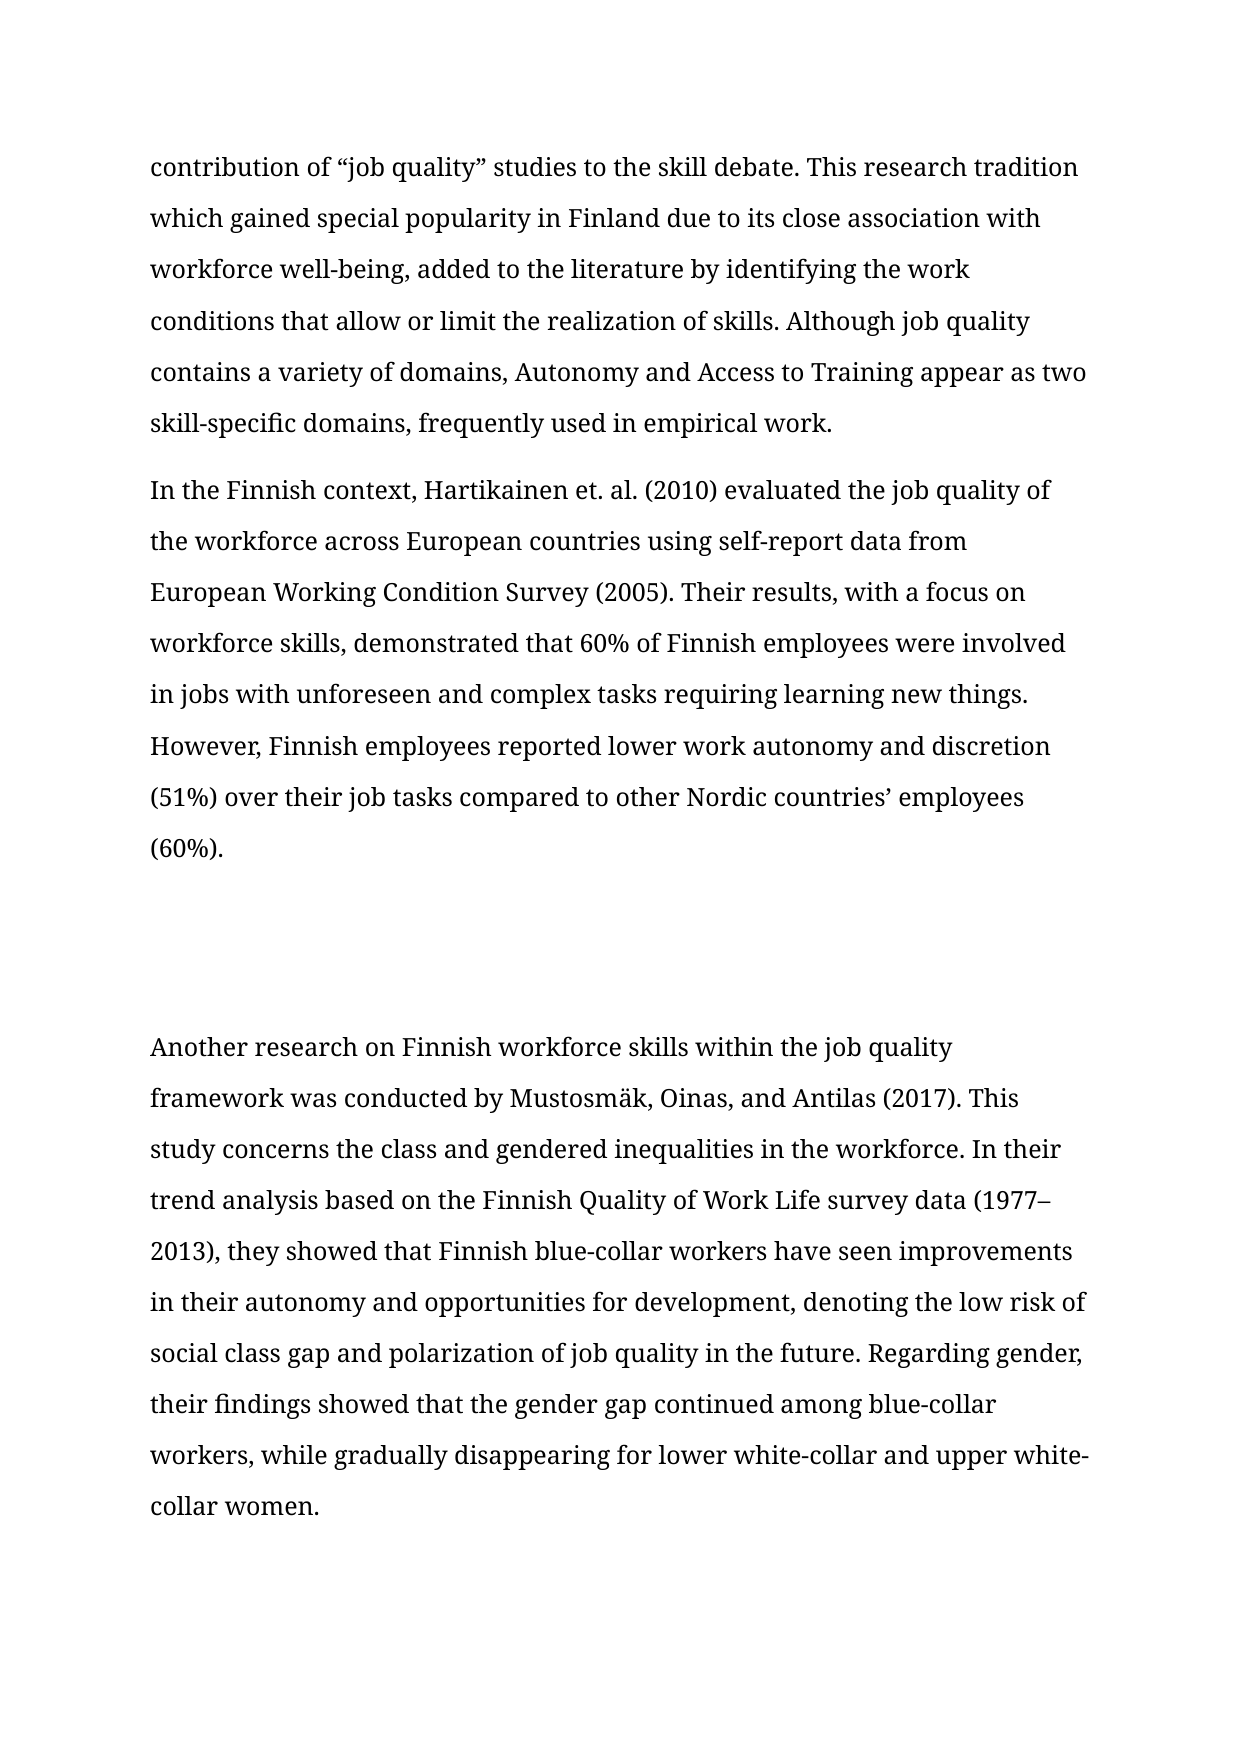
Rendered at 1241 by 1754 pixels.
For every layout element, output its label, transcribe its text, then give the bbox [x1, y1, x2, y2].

text Another research on Finnish workforce skills within the job quality framework was conducted by Mustosmäk, Oinas, and Antilas (2017). This study concerns the class and gendered inequalities in the workforce. In their trend analysis based on the Finnish Quality of Work Life survey data (1977–2013), they showed that Finnish blue-collar workers have seen improvements in their autonomy and opportunities for development, denoting the low risk of social class gap and polarization of job quality in the future. Regarding gender, their findings showed that the gender gap continued among blue-collar workers, while gradually disappearing for lower white-collar and upper white-collar women. [150, 1029, 1090, 1523]
text In the Finnish context, Hartikainen et. al. (2010) evaluated the job quality of the workforce across European countries using self-report data from European Working Condition Survey (2005). Their results, with a focus on workforce skills, demonstrated that 60% of Finnish employees were involved in jobs with unforeseen and complex tasks requiring learning new things. However, Finnish employees reported lower work autonomy and discretion (51%) over their job tasks compared to other Nordic countries’ employees (60%). [150, 473, 1090, 864]
